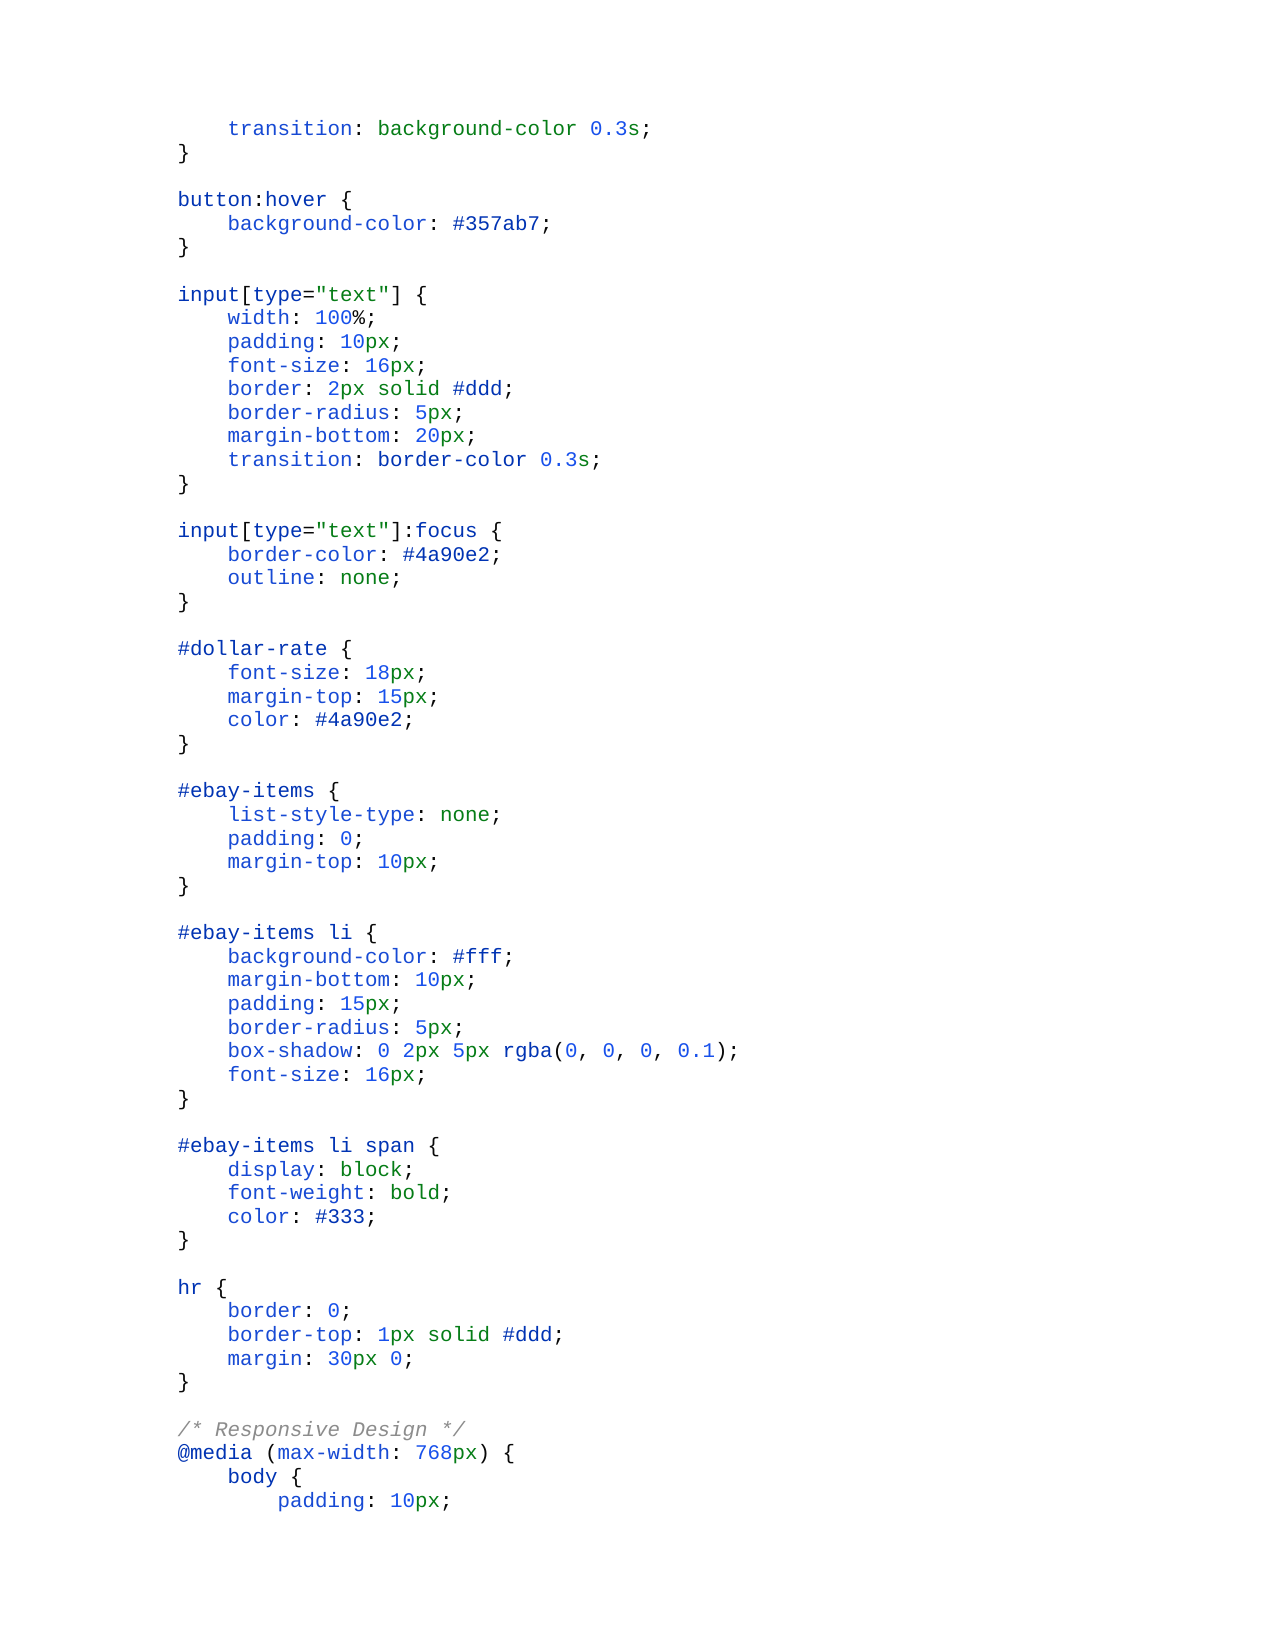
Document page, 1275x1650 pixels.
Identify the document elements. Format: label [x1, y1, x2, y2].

text [177, 118, 1186, 1513]
